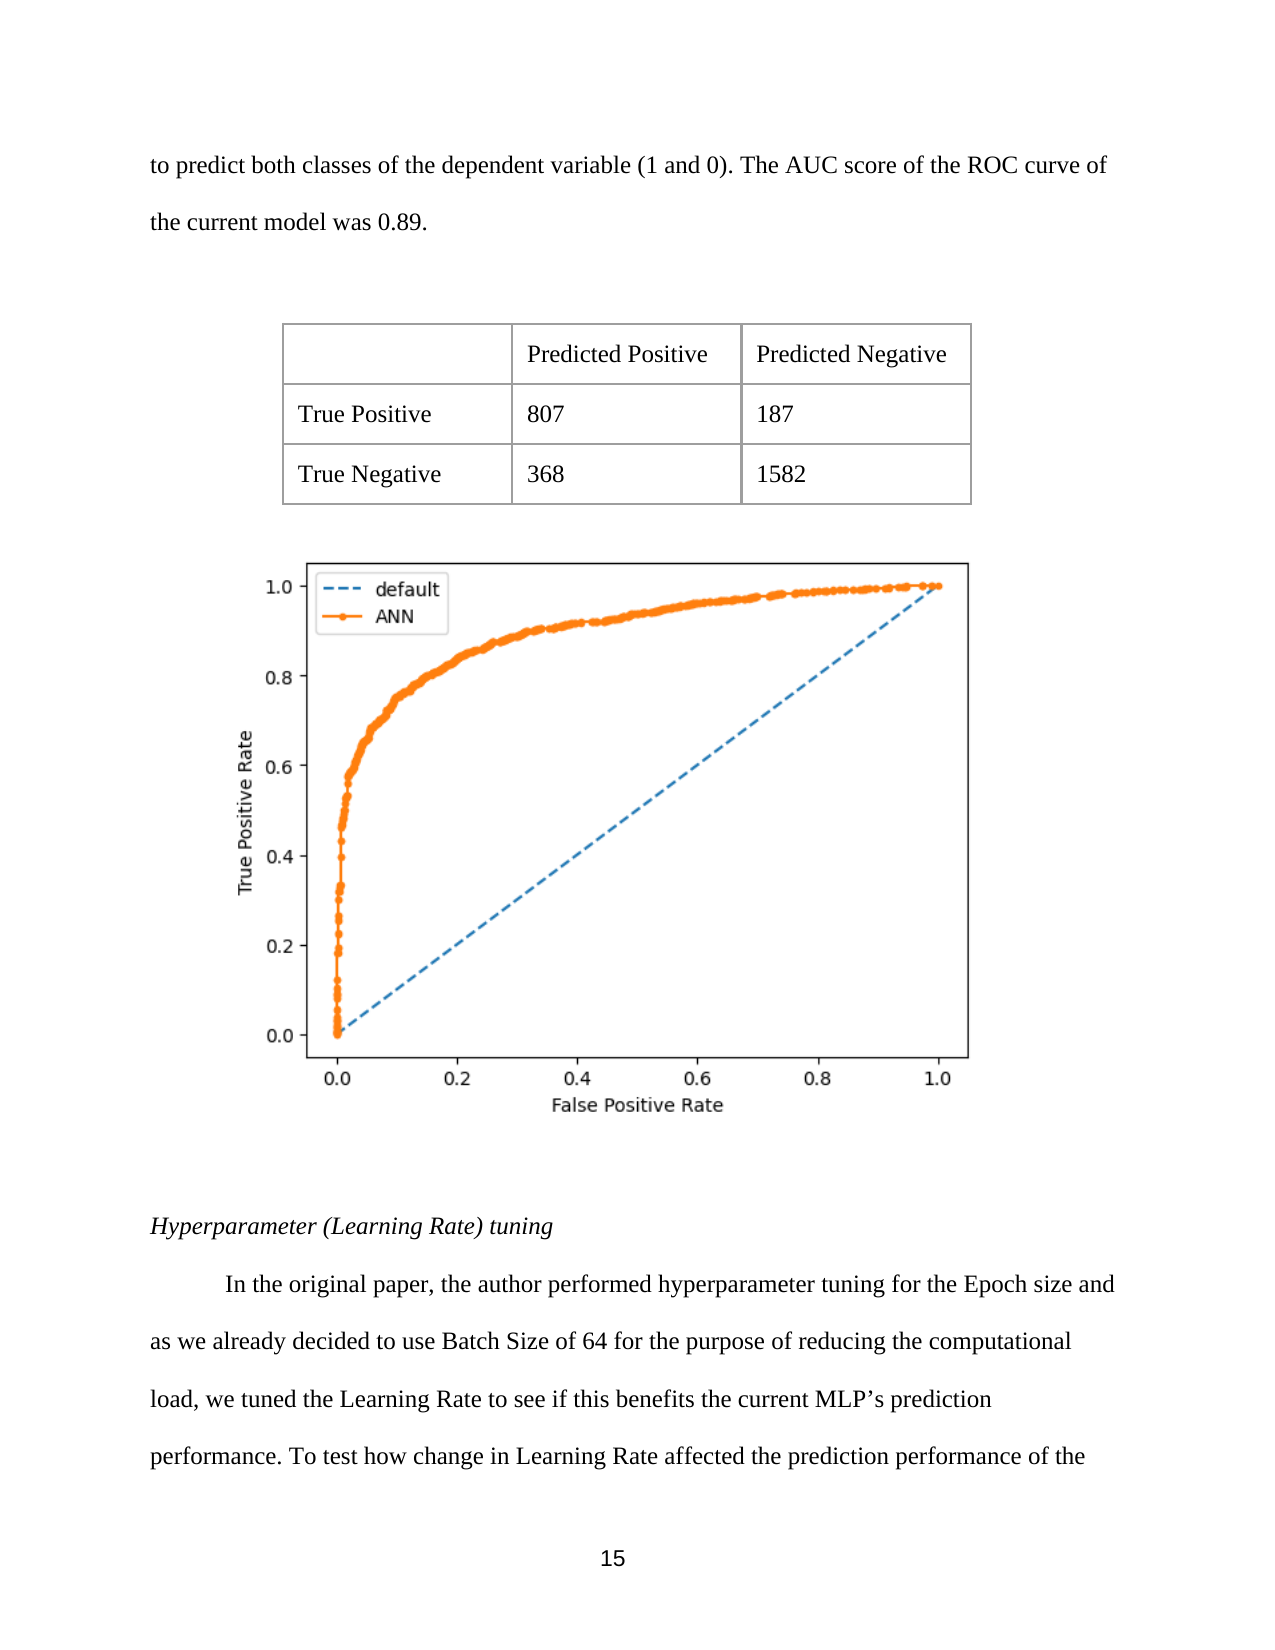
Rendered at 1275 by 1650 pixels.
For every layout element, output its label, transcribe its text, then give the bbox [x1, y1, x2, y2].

picture [225, 552, 980, 1128]
table_header Predicted Positive [513, 325, 740, 382]
table_header [284, 325, 511, 382]
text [150, 1269, 1125, 1470]
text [150, 150, 1125, 236]
table_cell 368 [513, 445, 740, 502]
text Hyperparameter (Learning Rate) tuning [150, 1211, 1125, 1240]
table_cell 1582 [743, 445, 970, 502]
table_cell True Negative [284, 445, 511, 502]
table_cell True Positive [284, 385, 511, 442]
table_header Predicted Negative [743, 325, 970, 382]
table_cell 807 [513, 385, 740, 442]
table_cell 187 [743, 385, 970, 442]
